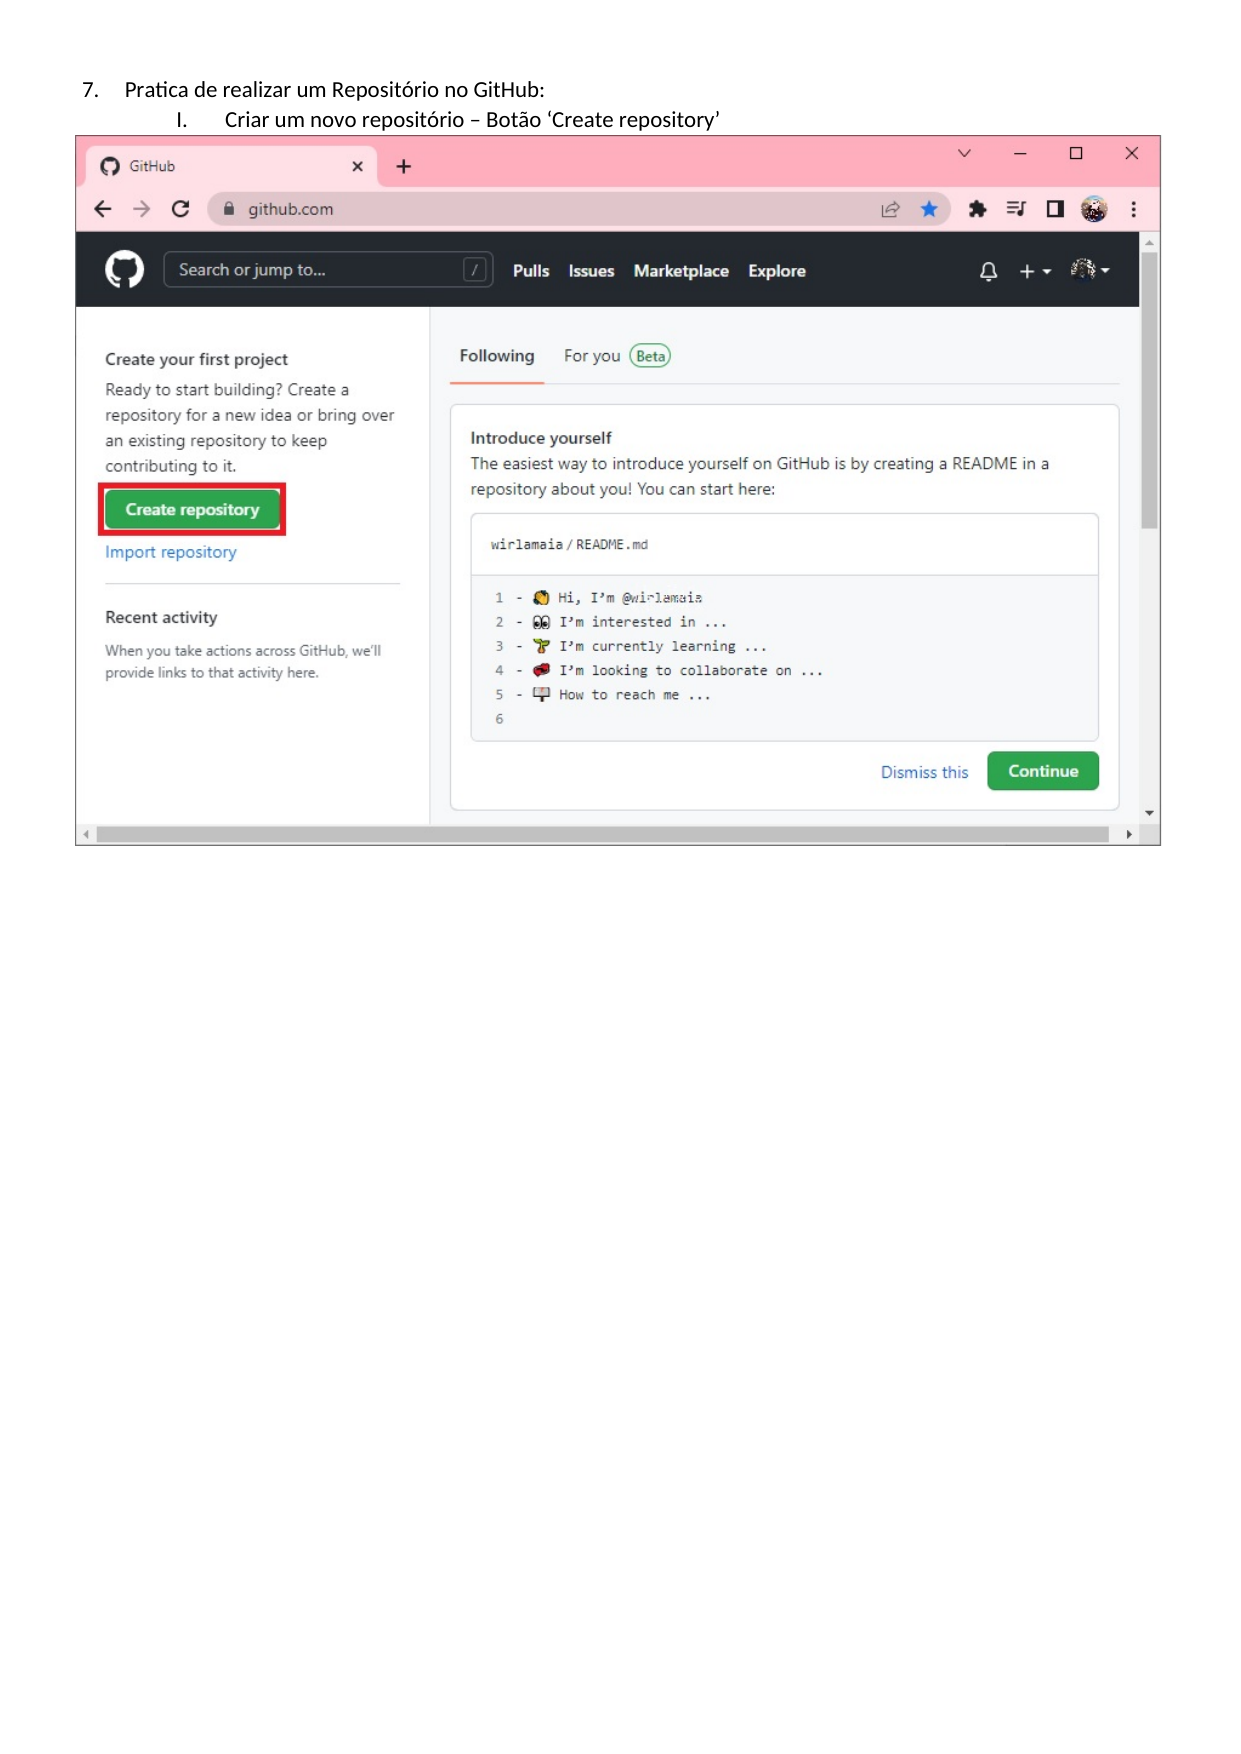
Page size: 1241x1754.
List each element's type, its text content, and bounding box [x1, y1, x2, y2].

list Criar um novo repositório – Botão ‘Create repository’ [187, 105, 1165, 133]
picture [75, 135, 1166, 846]
list Pratica de realizar um Repositório no GitHub: [82, 75, 1165, 103]
